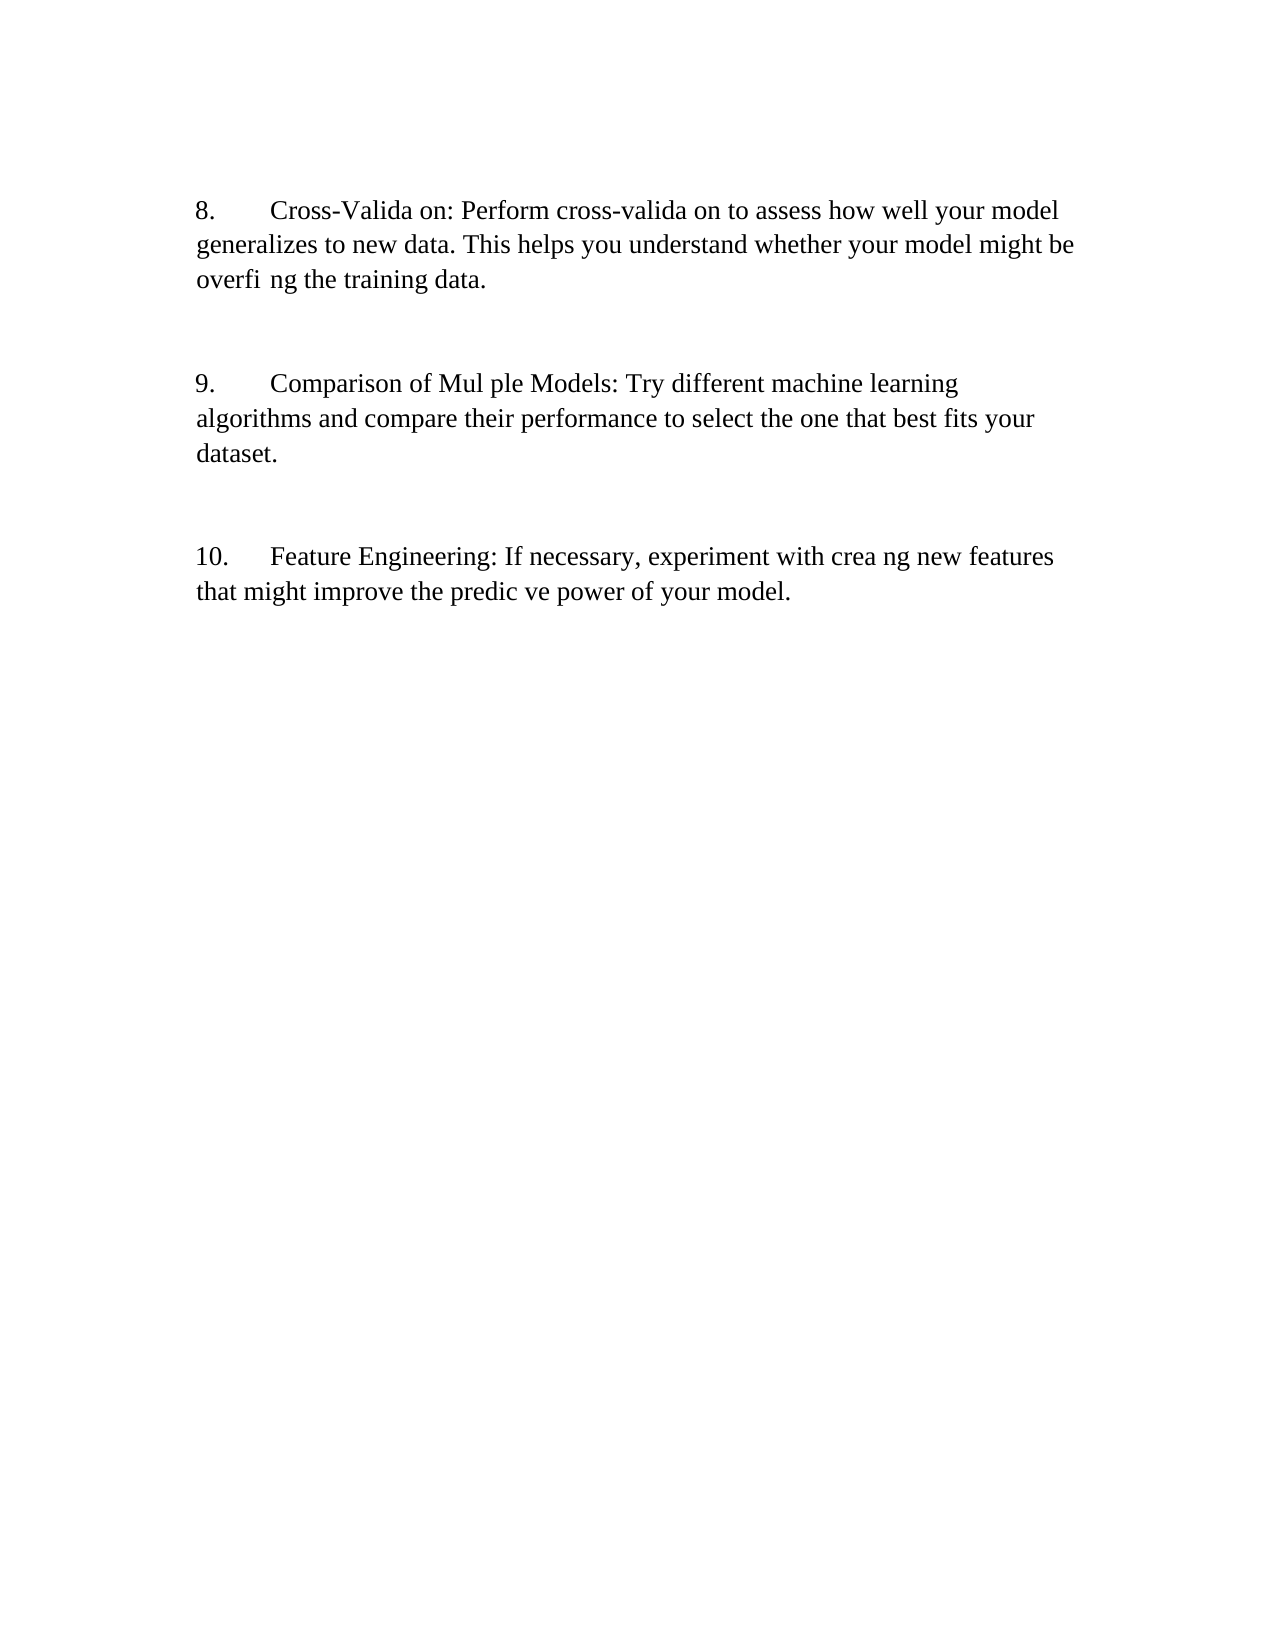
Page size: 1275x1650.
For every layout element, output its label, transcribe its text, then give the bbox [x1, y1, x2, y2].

list Cross-Valida on: Perform cross-valida on to assess how well your model generalizes to new data. This helps you understand whether your model might be overfi ng the training data. [195, 194, 1079, 294]
list Comparison of Mul ple Models: Try different machine learning algorithms and compare their performance to select the one that best fits your dataset. [195, 367, 1079, 468]
list Feature Engineering: If necessary, experiment with crea ng new features that might improve the predic ve power of your model. [195, 540, 1079, 606]
